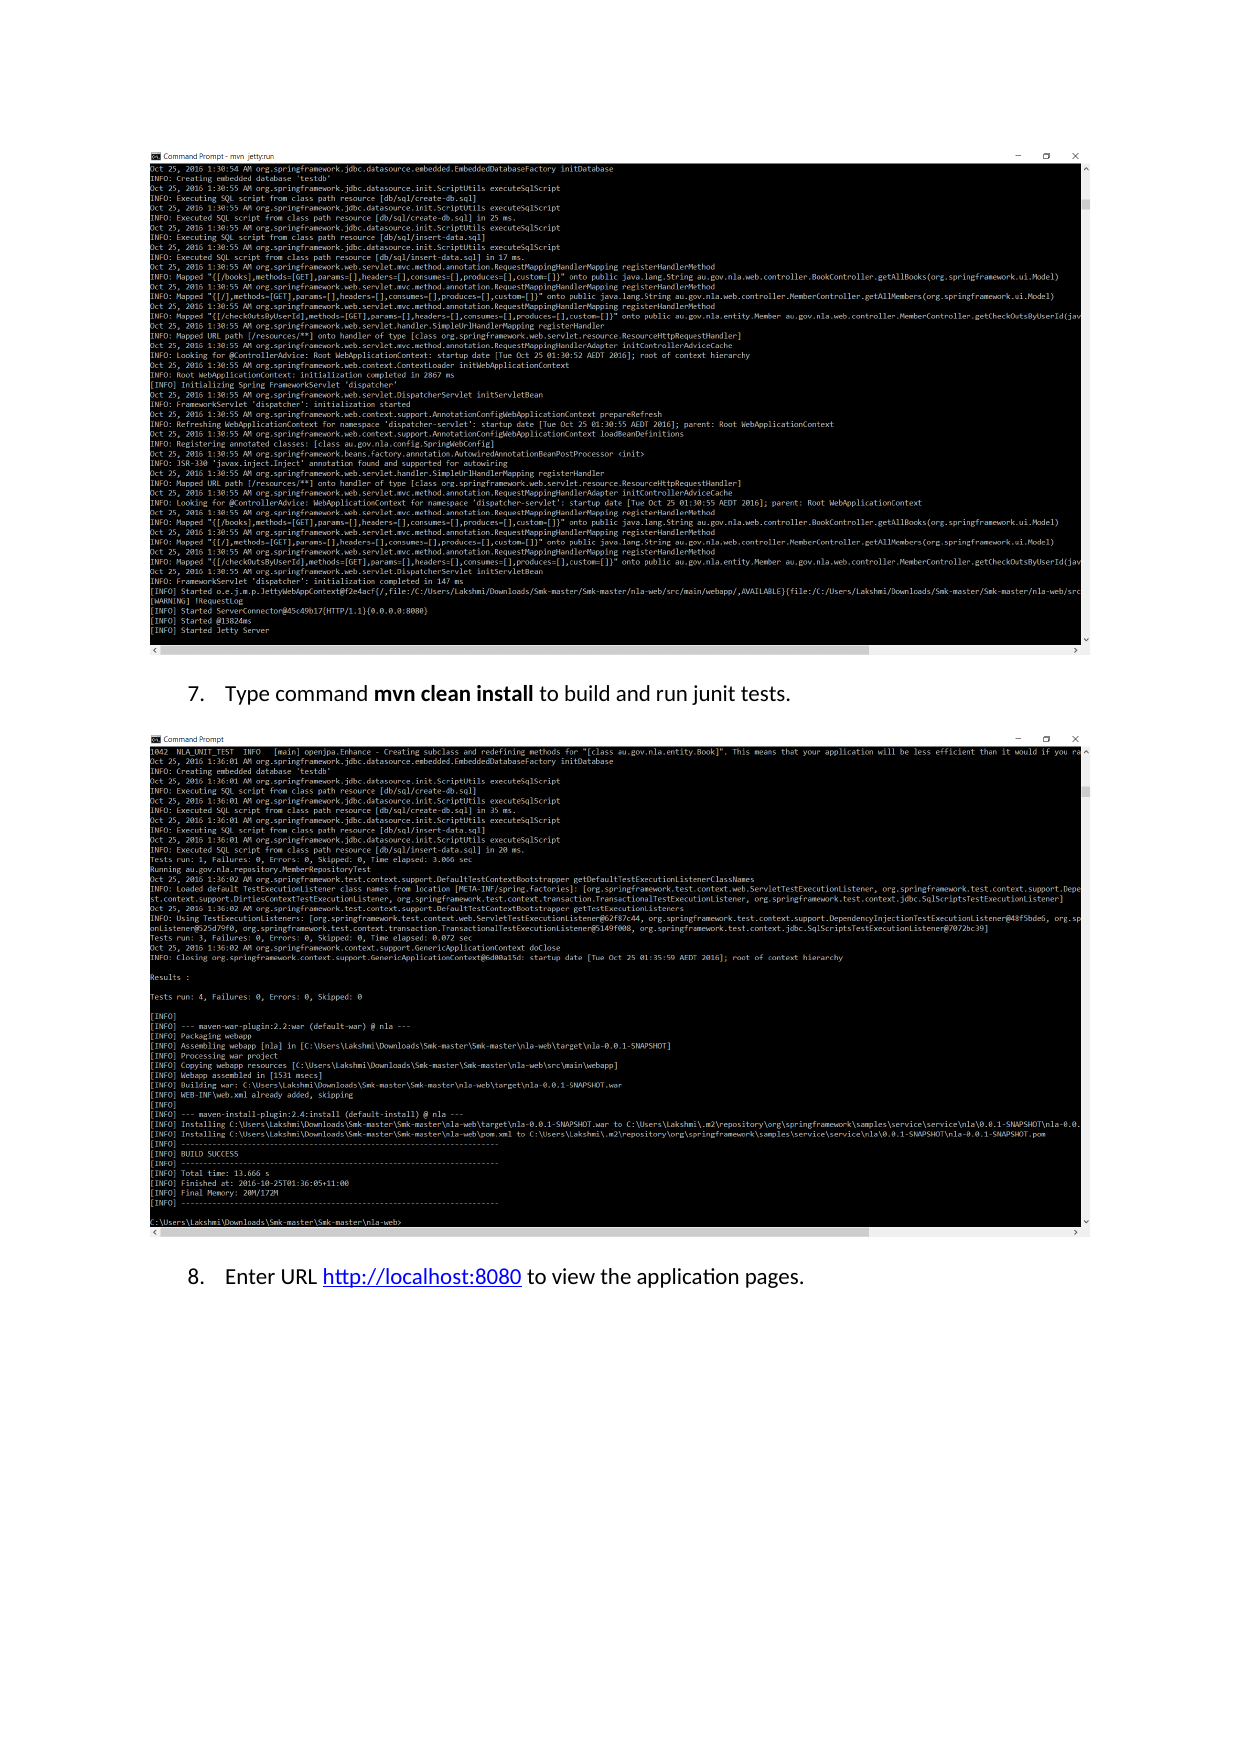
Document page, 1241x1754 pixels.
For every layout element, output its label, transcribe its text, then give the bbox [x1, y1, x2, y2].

picture [150, 150, 1091, 655]
list Type command mvn clean install to build and run junit tests. [187, 679, 1090, 707]
list Enter URL http://localhost:8080 to view the application pages. [187, 1262, 1090, 1290]
picture [150, 732, 1091, 1237]
